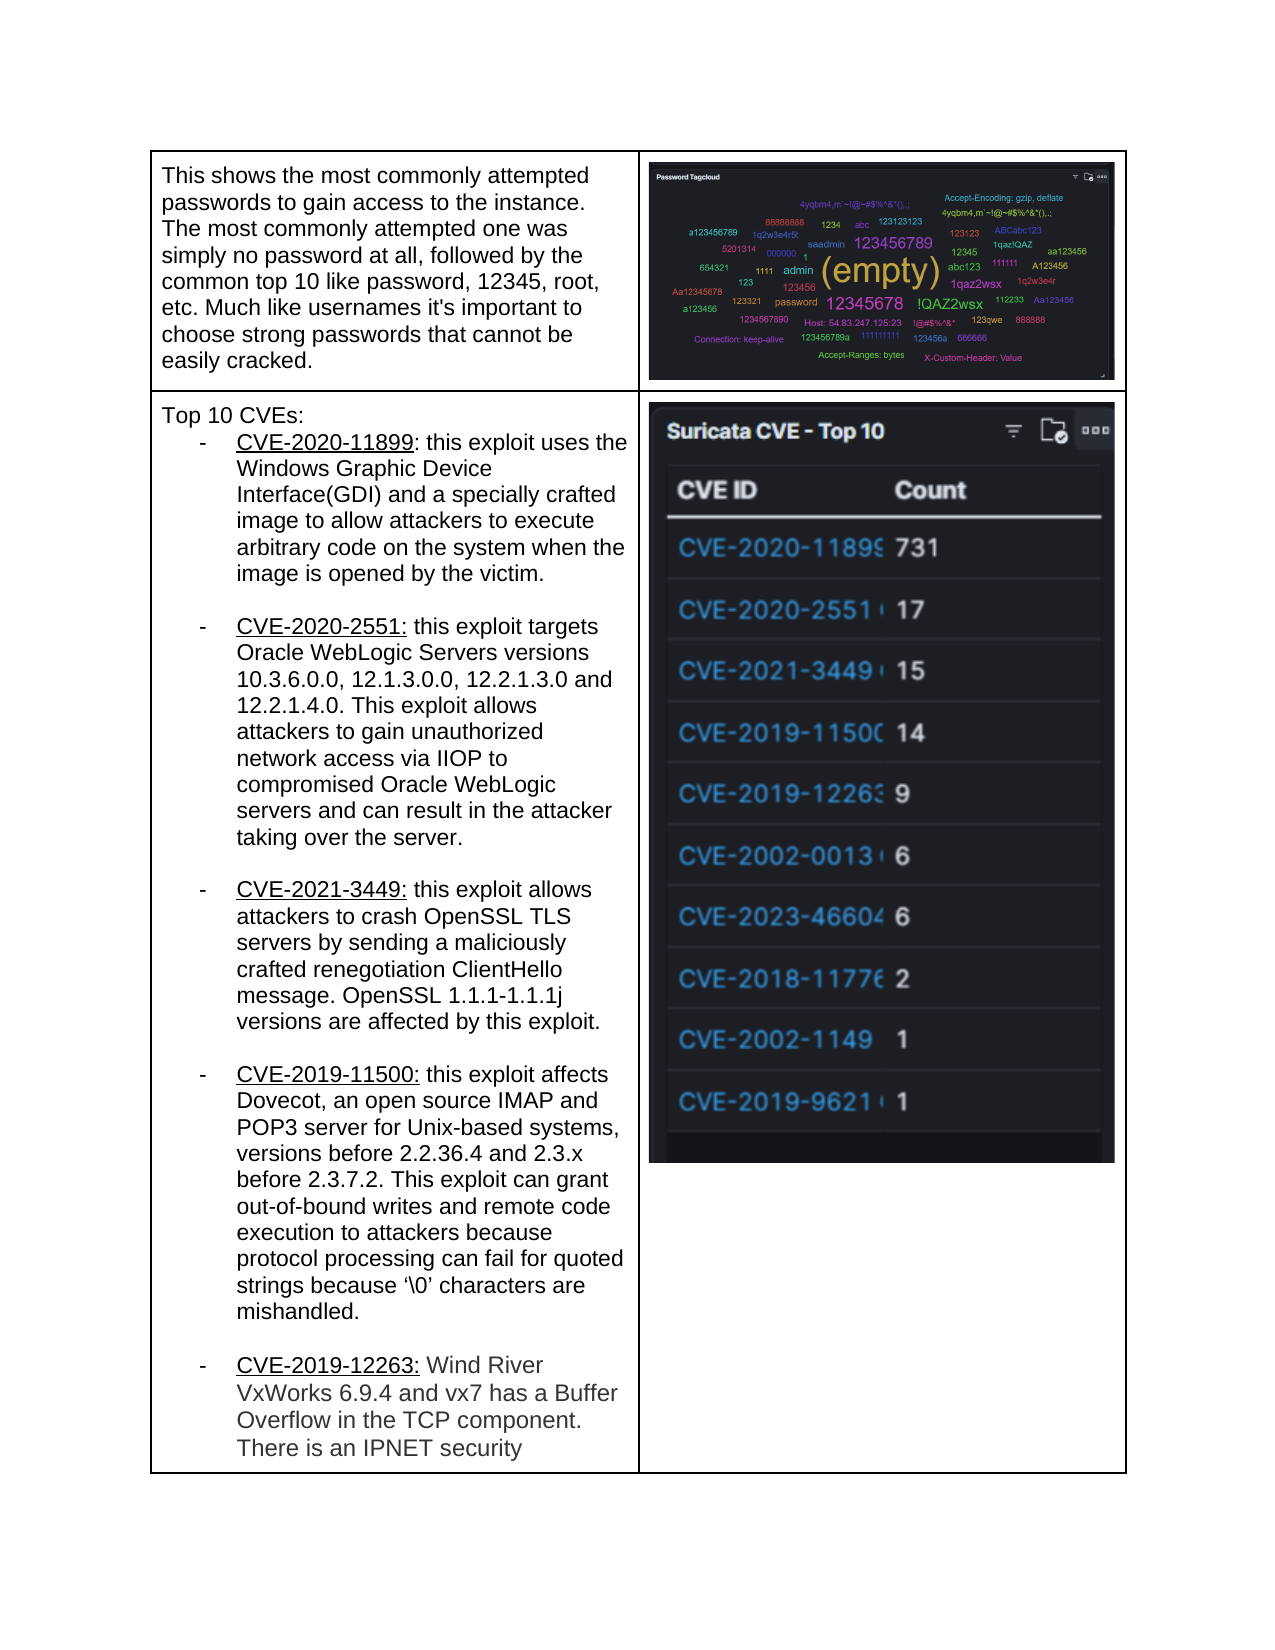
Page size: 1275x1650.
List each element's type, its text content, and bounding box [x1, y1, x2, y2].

table_cell This shows the most commonly attempted passwords to gain access to the instance. The most commonly attempted one was simply no password at all, followed by the common top 10 like password, 12345, root, etc. Much like usernames it's important to choose strong passwords that cannot be easily cracked. [152, 152, 638, 389]
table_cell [152, 392, 638, 1472]
table_cell [640, 152, 1125, 389]
picture [648, 162, 1115, 380]
table_cell [640, 392, 1125, 1472]
picture [648, 402, 1115, 1163]
